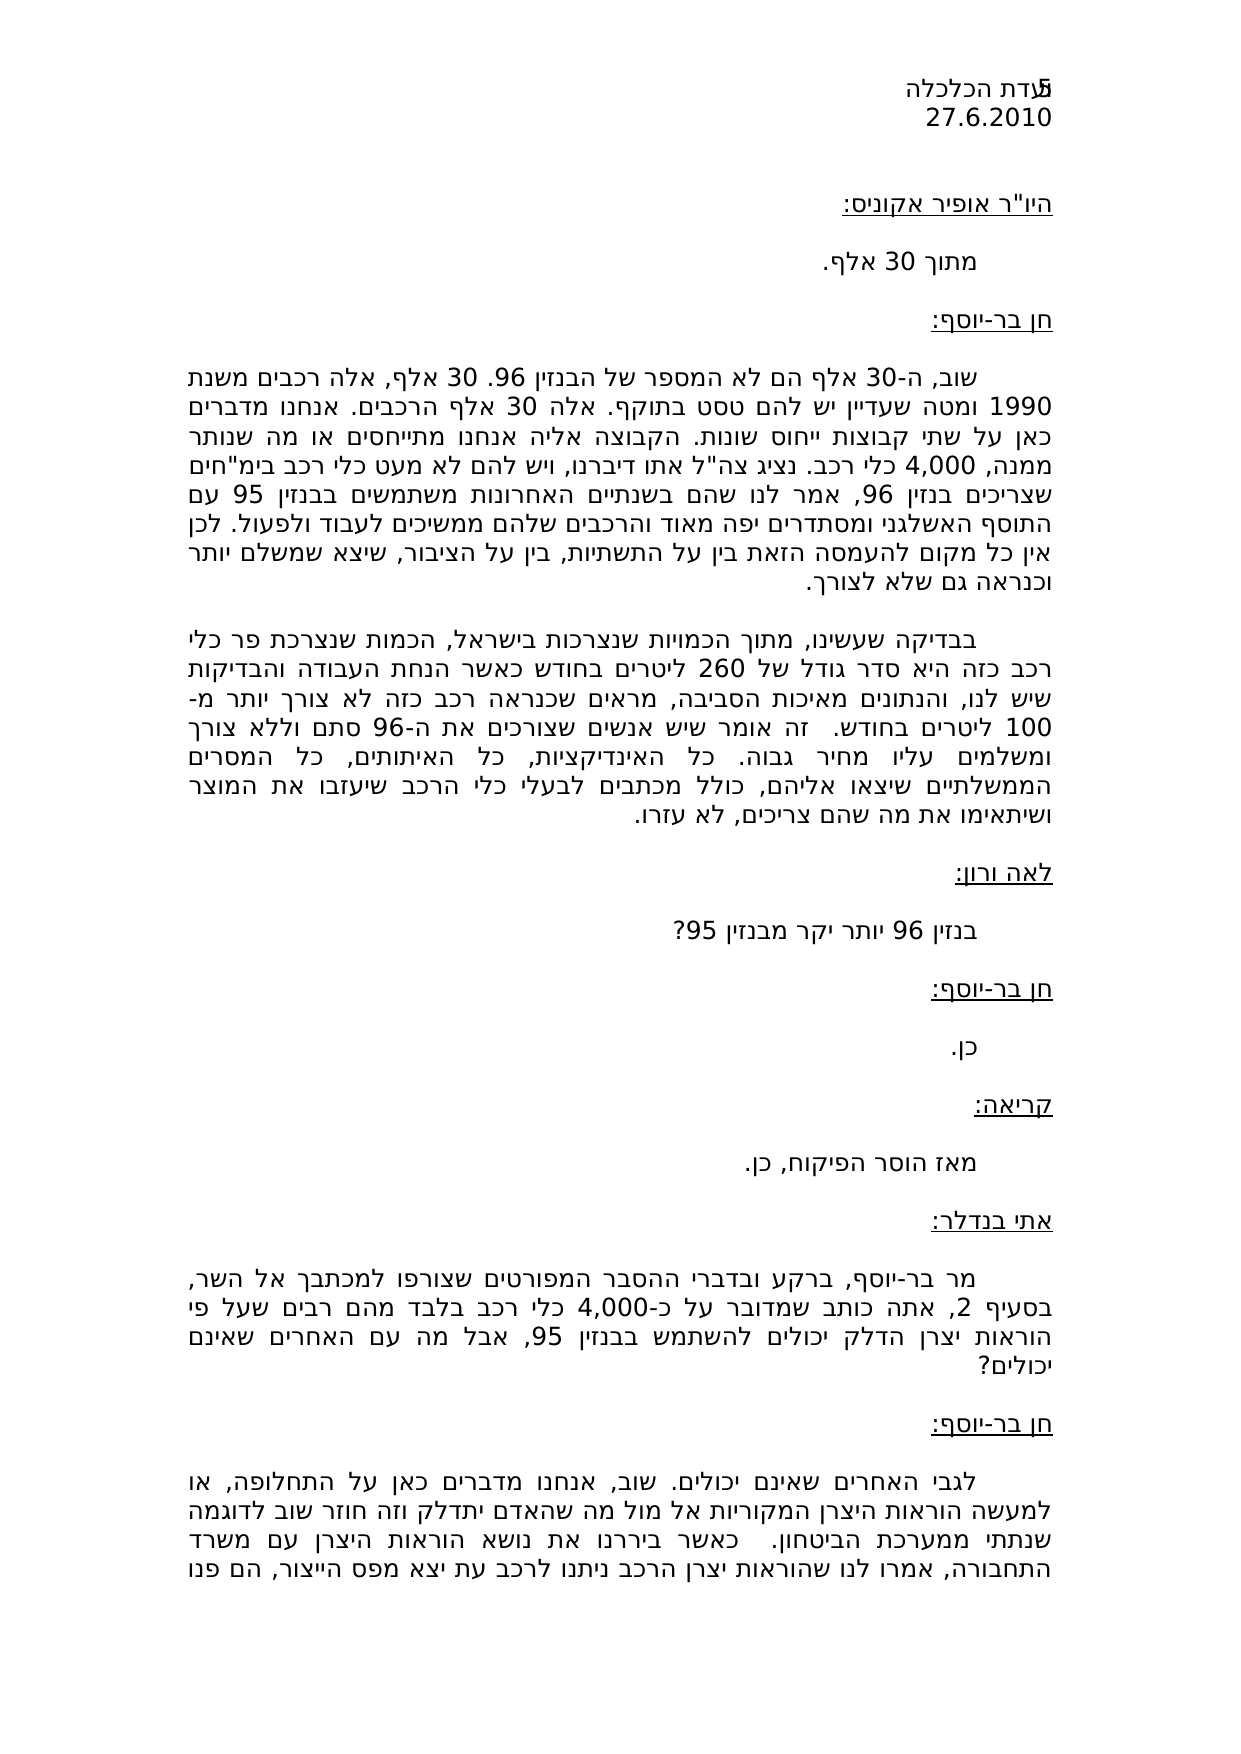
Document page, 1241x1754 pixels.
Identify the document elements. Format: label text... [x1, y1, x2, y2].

text לאה ורון: [187, 858, 1053, 887]
text מתוך 30 אלף. [187, 247, 1053, 277]
text שוב, ה-30 אלף הם לא המספר של הבנזין 96. 30 אלף, אלה רכבים משנת 1990 ומטה שעדיין יש להם טסט בתוקף. אלה 30 אלף הרכבים. אנחנו מדברים כאן על שתי קבוצות ייחוס שונות. הקבוצה אליה אנחנו מתייחסים או מה שנותר ממנה, 4,000 כלי רכב. נציג צה"ל אתו דיברנו, ויש להם לא מעט כלי רכב בימ"חים שצריכים בנזין 96, אמר לנו שהם בשנתיים האחרונות משתמשים בבנזין 95 עם התוסף האשלגני ומסתדרים יפה מאוד והרכבים שלהם ממשיכים לעבוד ולפעול. לכן אין כל מקום להעמסה הזאת בין על התשתיות, בין על הציבור, שיצא שמשלם יותר וכנראה גם שלא לצורך. [187, 363, 1053, 597]
text היו"ר אופיר אקוניס: [187, 189, 1053, 219]
text מאז הוסר הפיקוח, כן. [187, 1148, 1053, 1177]
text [187, 1467, 1053, 1584]
text חן בר-יוסף: [187, 974, 1053, 1003]
text בנזין 96 יותר יקר מבנזין 95? [187, 916, 1053, 945]
text מר בר-יוסף, ברקע ובדברי ההסבר המפורטים שצורפו למכתבך אל השר, בסעיף 2, אתה כותב שמדובר על כ-4,000 כלי רכב בלבד מהם רבים שעל פי הוראות יצרן הדלק יכולים להשתמש בבנזין 95, אבל מה עם האחרים שאינם יכולים? [187, 1264, 1053, 1380]
text חן בר-יוסף: [187, 305, 1053, 334]
text בבדיקה שעשינו, מתוך הכמויות שנצרכות בישראל, הכמות שנצרכת פר כלי רכב כזה היא סדר גודל של 260 ליטרים בחודש כאשר הנחת העבודה והבדיקות שיש לנו, והנתונים מאיכות הסביבה, מראים שכנראה רכב כזה לא צורך יותר מ-100 ליטרים בחודש. זה אומר שיש אנשים שצורכים את ה-96 סתם וללא צורך ומשלמים עליו מחיר גבוה. כל האינדיקציות, כל האיתותים, כל המסרים הממשלתיים שיצאו אליהם, כולל מכתבים לבעלי כלי הרכב שיעזבו את המוצר ושיתאימו את מה שהם צריכים, לא עזרו. [187, 625, 1053, 829]
text קריאה: [187, 1090, 1053, 1119]
text כן. [187, 1032, 1053, 1061]
text חן בר-יוסף: [187, 1409, 1053, 1438]
text אתי בנדלר: [187, 1206, 1053, 1235]
